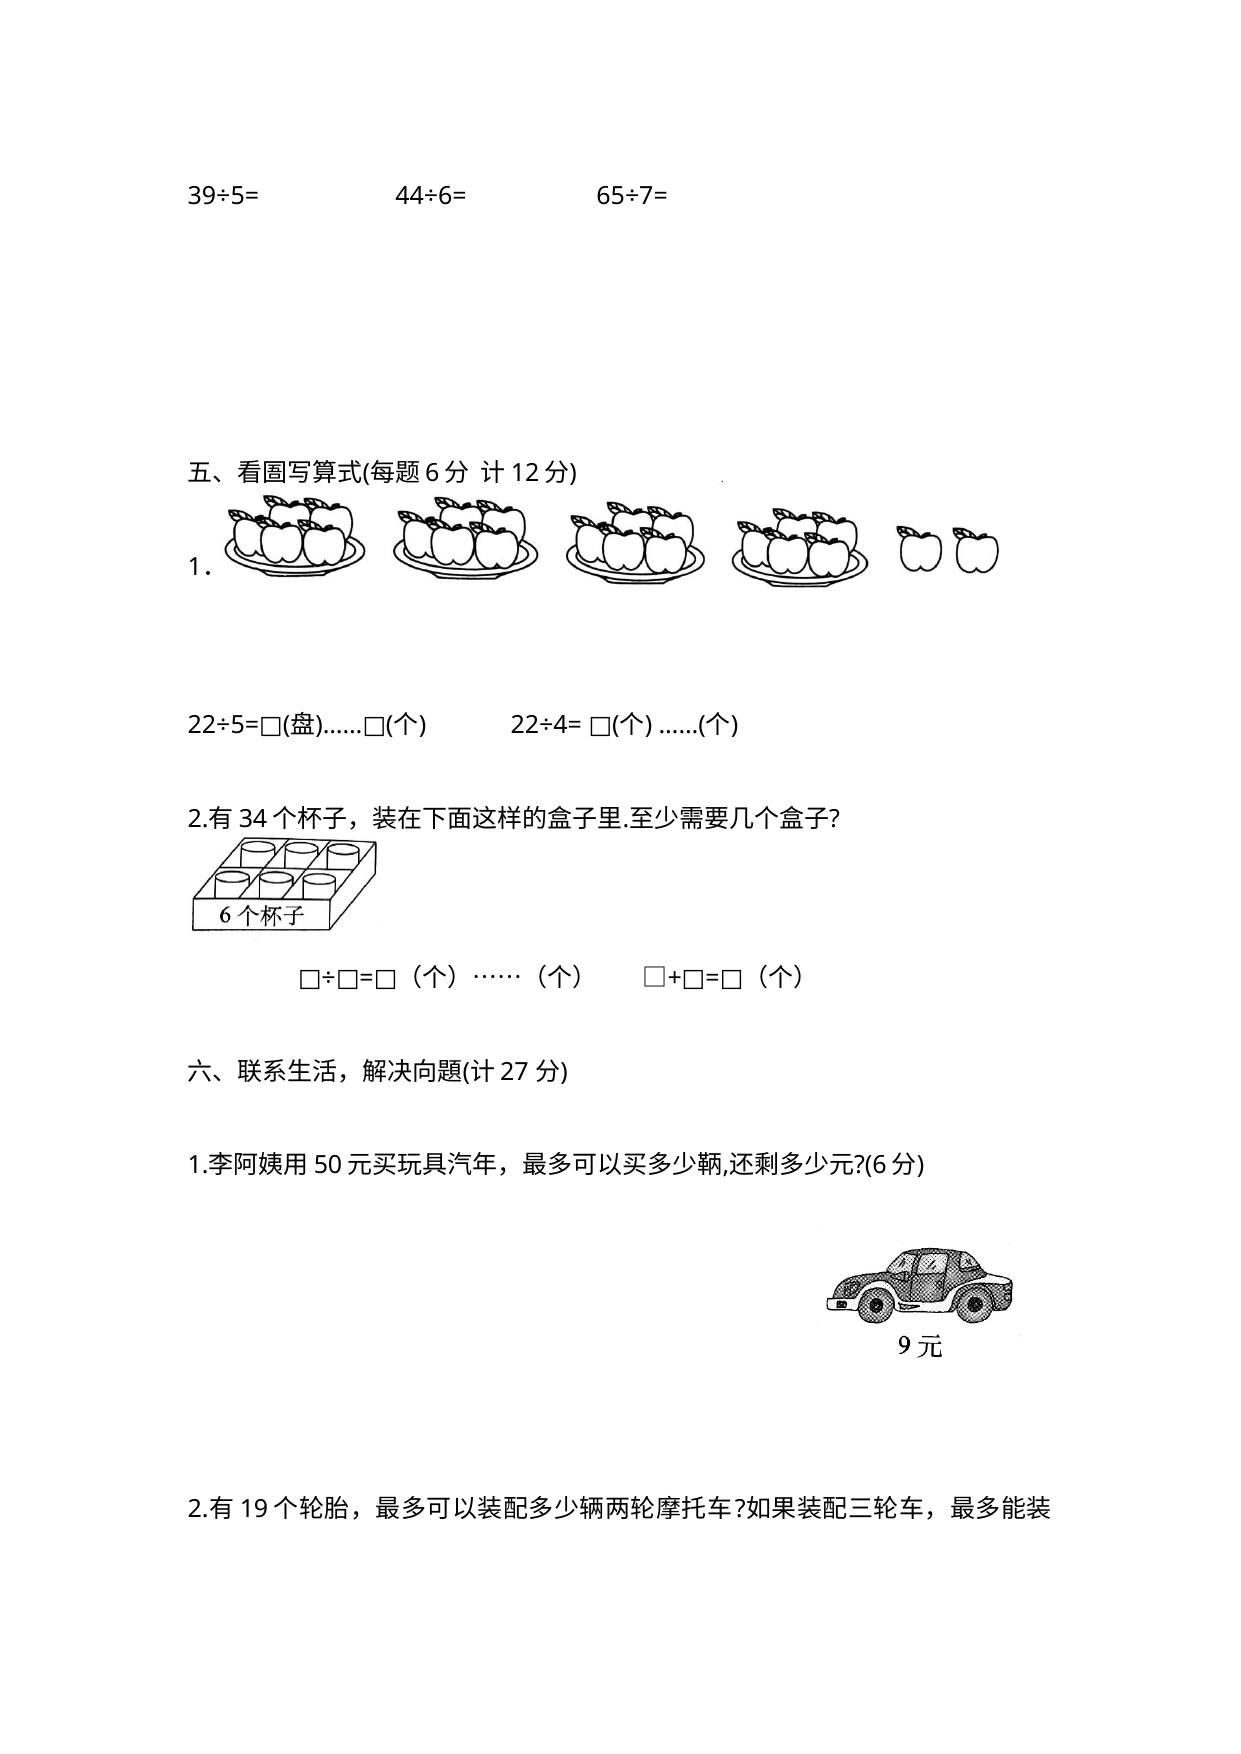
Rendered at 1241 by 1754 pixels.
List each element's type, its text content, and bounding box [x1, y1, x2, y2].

text 五、看圄写算式(每题6分 计12分) [187, 438, 1053, 503]
text 39÷5= 44÷6= 65÷7= [187, 162, 1053, 227]
text 六、联系生活，解决向題(计27 分) [187, 1037, 1053, 1102]
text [187, 1474, 1053, 1539]
text □÷□=□（个）……（个） □+□=□（个） [187, 943, 1053, 1008]
picture [815, 1226, 1036, 1368]
picture [187, 849, 388, 943]
text 2.有34个杯子，装在下面这样的盒子里.至少需要几个盒子? [187, 784, 1053, 849]
picture [220, 503, 1020, 532]
text 1.李阿姨用50元买玩具汽年，最多可以买多少鞆,还剩多少元?(6分) [187, 1131, 1053, 1196]
text 22÷5=□(盘)……□(个) 22÷4= □(个) ……(个) [187, 690, 1053, 755]
text 1． [187, 532, 1053, 597]
